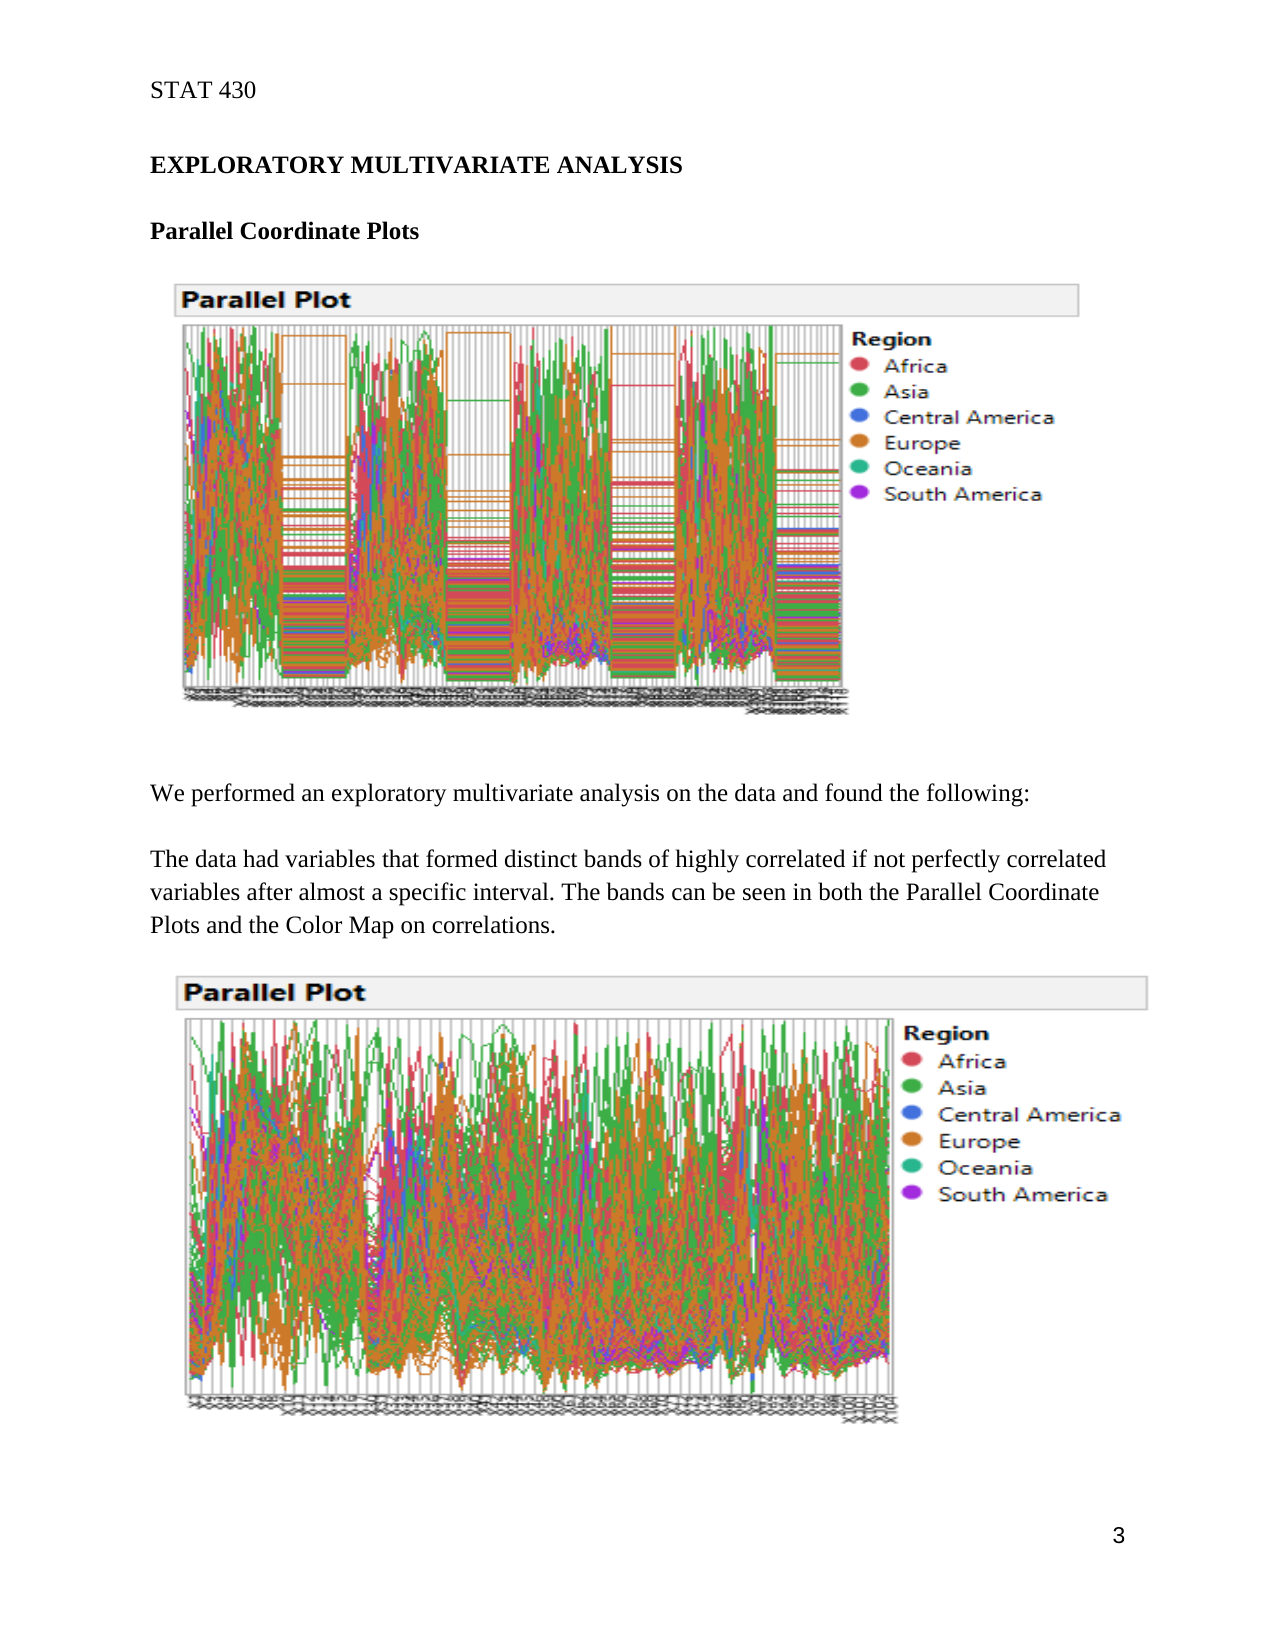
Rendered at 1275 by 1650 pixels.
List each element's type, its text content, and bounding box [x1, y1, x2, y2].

text Parallel Coordinate Plots [150, 216, 1125, 245]
picture [150, 282, 1084, 742]
picture [150, 973, 1153, 1452]
text EXPLORATORY MULTIVARIATE ANALYSIS [150, 150, 1125, 179]
text The data had variables that formed distinct bands of highly correlated if not perfectly correlated variables after almost a specific interval. The bands can be seen in both the Parallel Coordinate Plots and the Color Map on correlations. [150, 844, 1125, 939]
text We performed an exploratory multivariate analysis on the data and found the following: [150, 778, 1125, 807]
